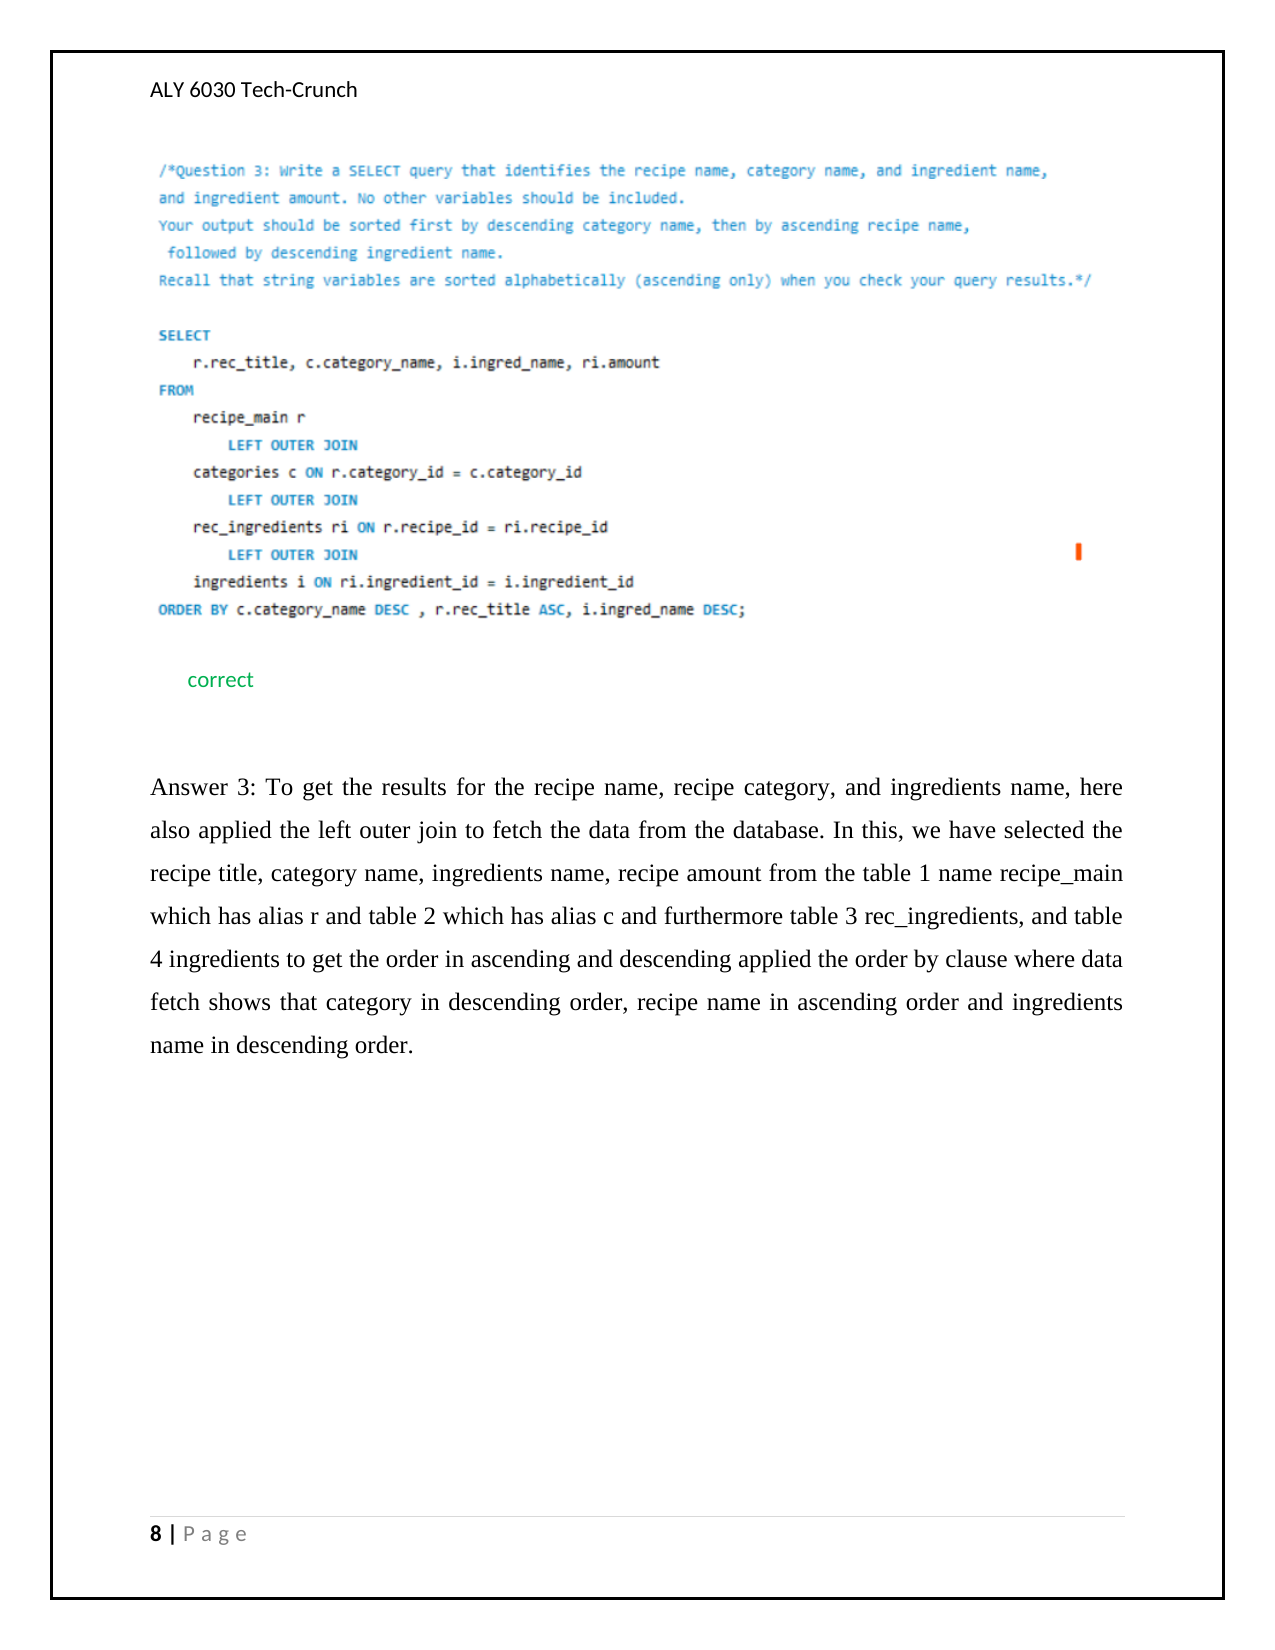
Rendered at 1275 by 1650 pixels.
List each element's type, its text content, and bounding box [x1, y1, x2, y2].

picture [150, 150, 1125, 643]
list correct [187, 665, 1125, 693]
text Answer 3: To get the results for the recipe name, recipe category, and ingredients name, here also applied the left outer join to fetch the data from the database. In this, we have selected the recipe title, category name, ingredients name, recipe amount from the table 1 name recipe_main which has alias r and table 2 which has alias c and furthermore table 3 rec_ingredients, and table 4 ingredients to get the order in ascending and descending applied the order by clause where data fetch shows that category in descending order, recipe name in ascending order and ingredients name in descending order. [150, 772, 1125, 1059]
